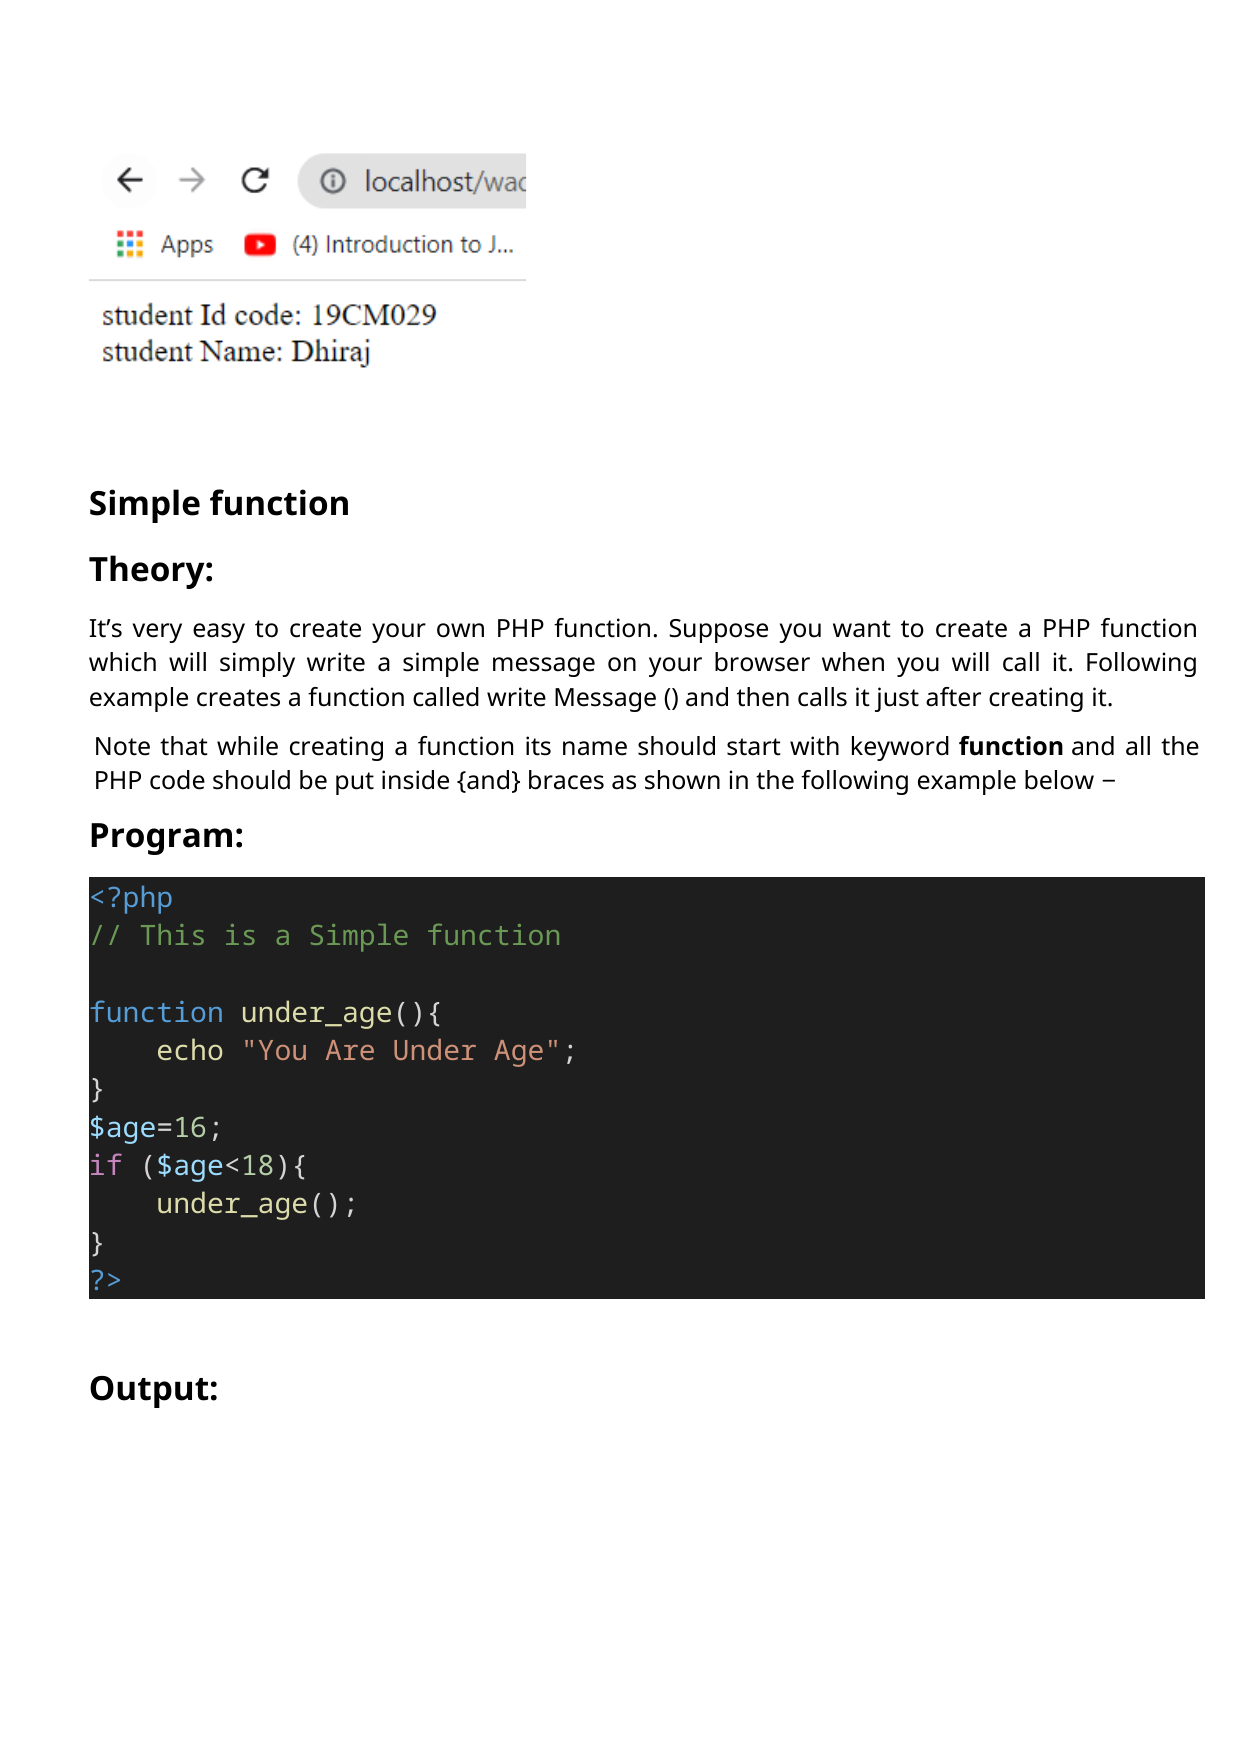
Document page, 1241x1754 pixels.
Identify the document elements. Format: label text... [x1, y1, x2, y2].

text It’s very easy to create your own PHP function. Suppose you want to create a PHP function which will simply write a simple message on your browser when you will call it. Following example creates a function called write Message () and then calls it just after creating it. [89, 611, 1200, 713]
text Theory: [89, 545, 1205, 591]
text Simple function [89, 480, 1205, 525]
text // This is a Simple function [89, 915, 1205, 954]
text Output: [89, 1364, 1205, 1410]
text echo "You Are Under Age"; [89, 1030, 1205, 1069]
text function under_age(){ [89, 992, 1205, 1030]
text if ($age<18){ [89, 1145, 1205, 1184]
text ?> [89, 1260, 1205, 1299]
text <?php [89, 877, 1205, 915]
picture [88, 150, 527, 396]
text Program: [89, 811, 1205, 857]
text under_age(); [89, 1184, 1205, 1222]
text $age=16; [89, 1107, 1205, 1145]
text } [89, 1222, 1205, 1260]
text } [89, 1069, 1205, 1107]
text Note that while creating a function its name should start with keyword function and all the PHP code should be put inside {and} braces as shown in the following example below − [94, 728, 1200, 796]
